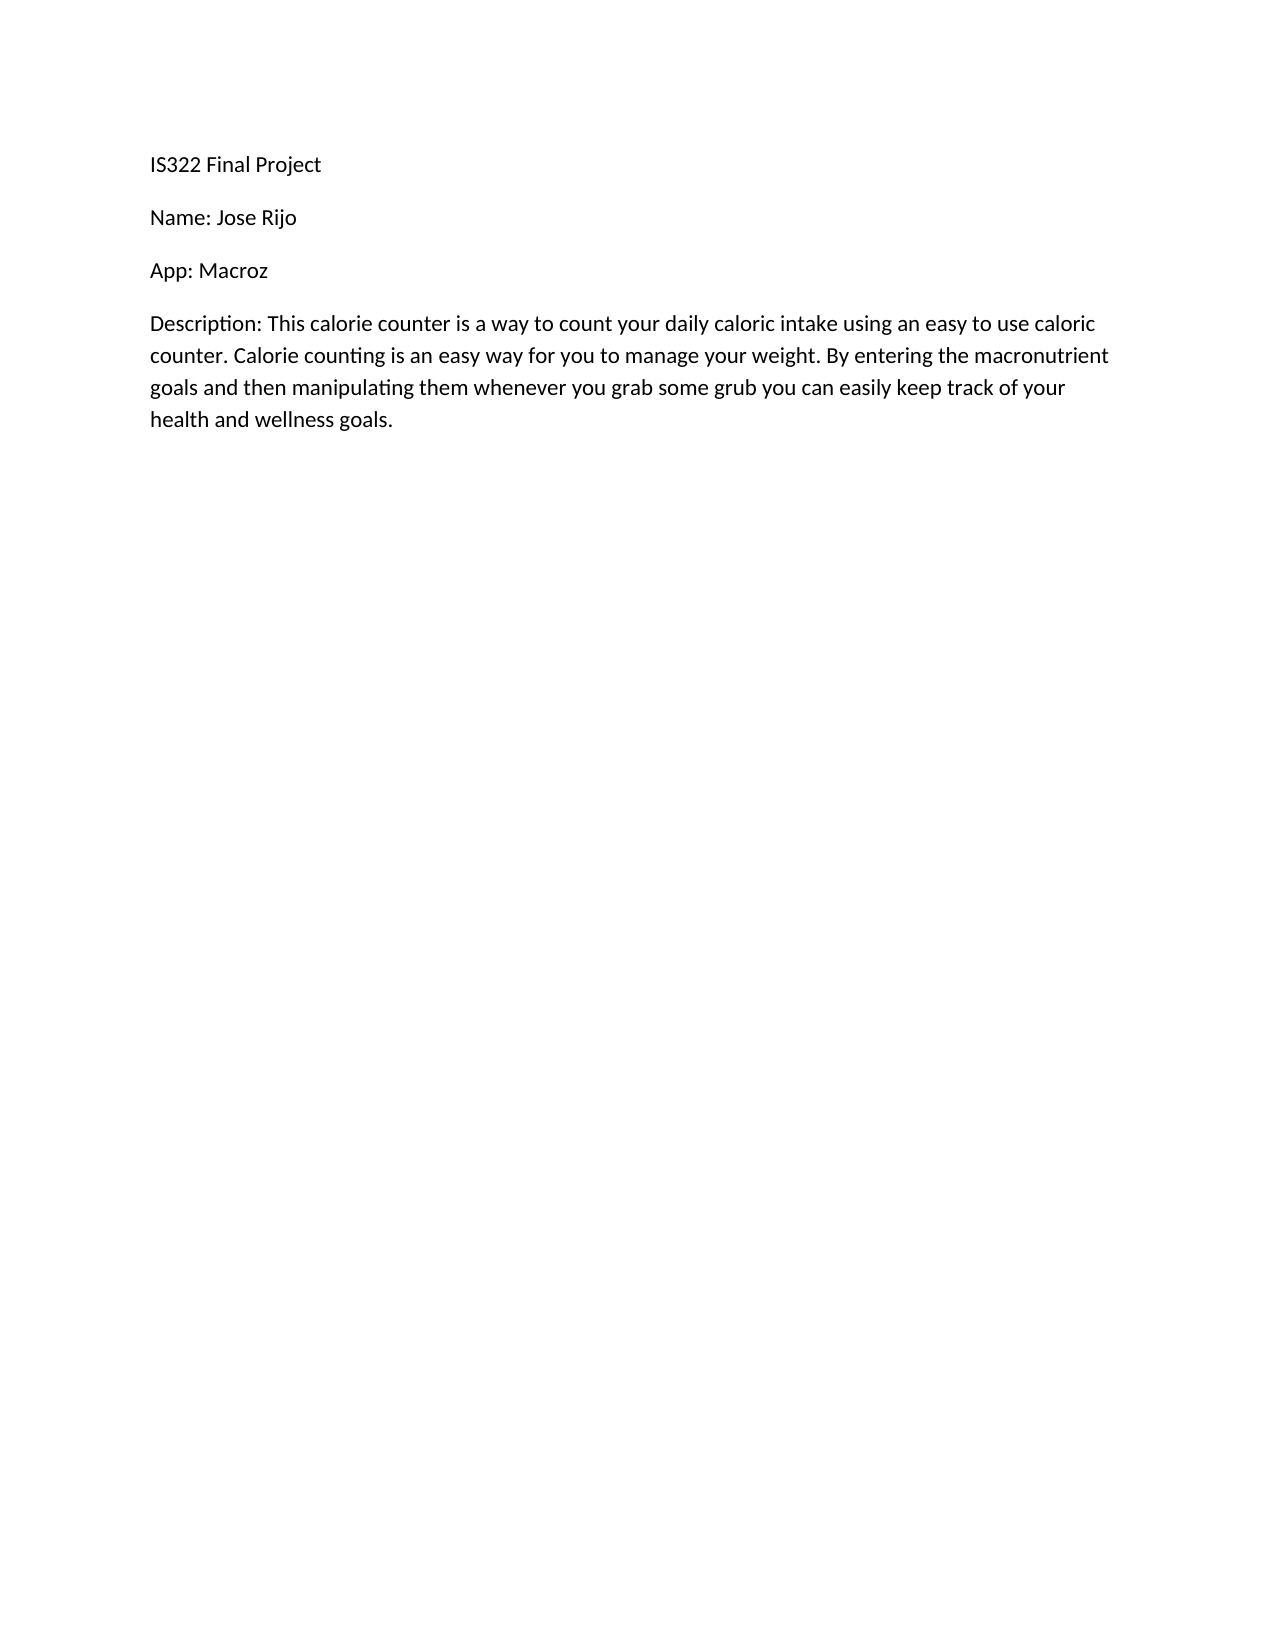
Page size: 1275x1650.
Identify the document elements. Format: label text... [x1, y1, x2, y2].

text IS322 Final Project [150, 150, 1125, 178]
text Description: This calorie counter is a way to count your daily caloric intake using an easy to use caloric counter. Calorie counting is an easy way for you to manage your weight. By entering the macronutrient goals and then manipulating them whenever you grab some grub you can easily keep track of your health and wellness goals. [150, 309, 1125, 434]
text App: Macroz [150, 256, 1125, 284]
text Name: Jose Rijo [150, 203, 1125, 231]
